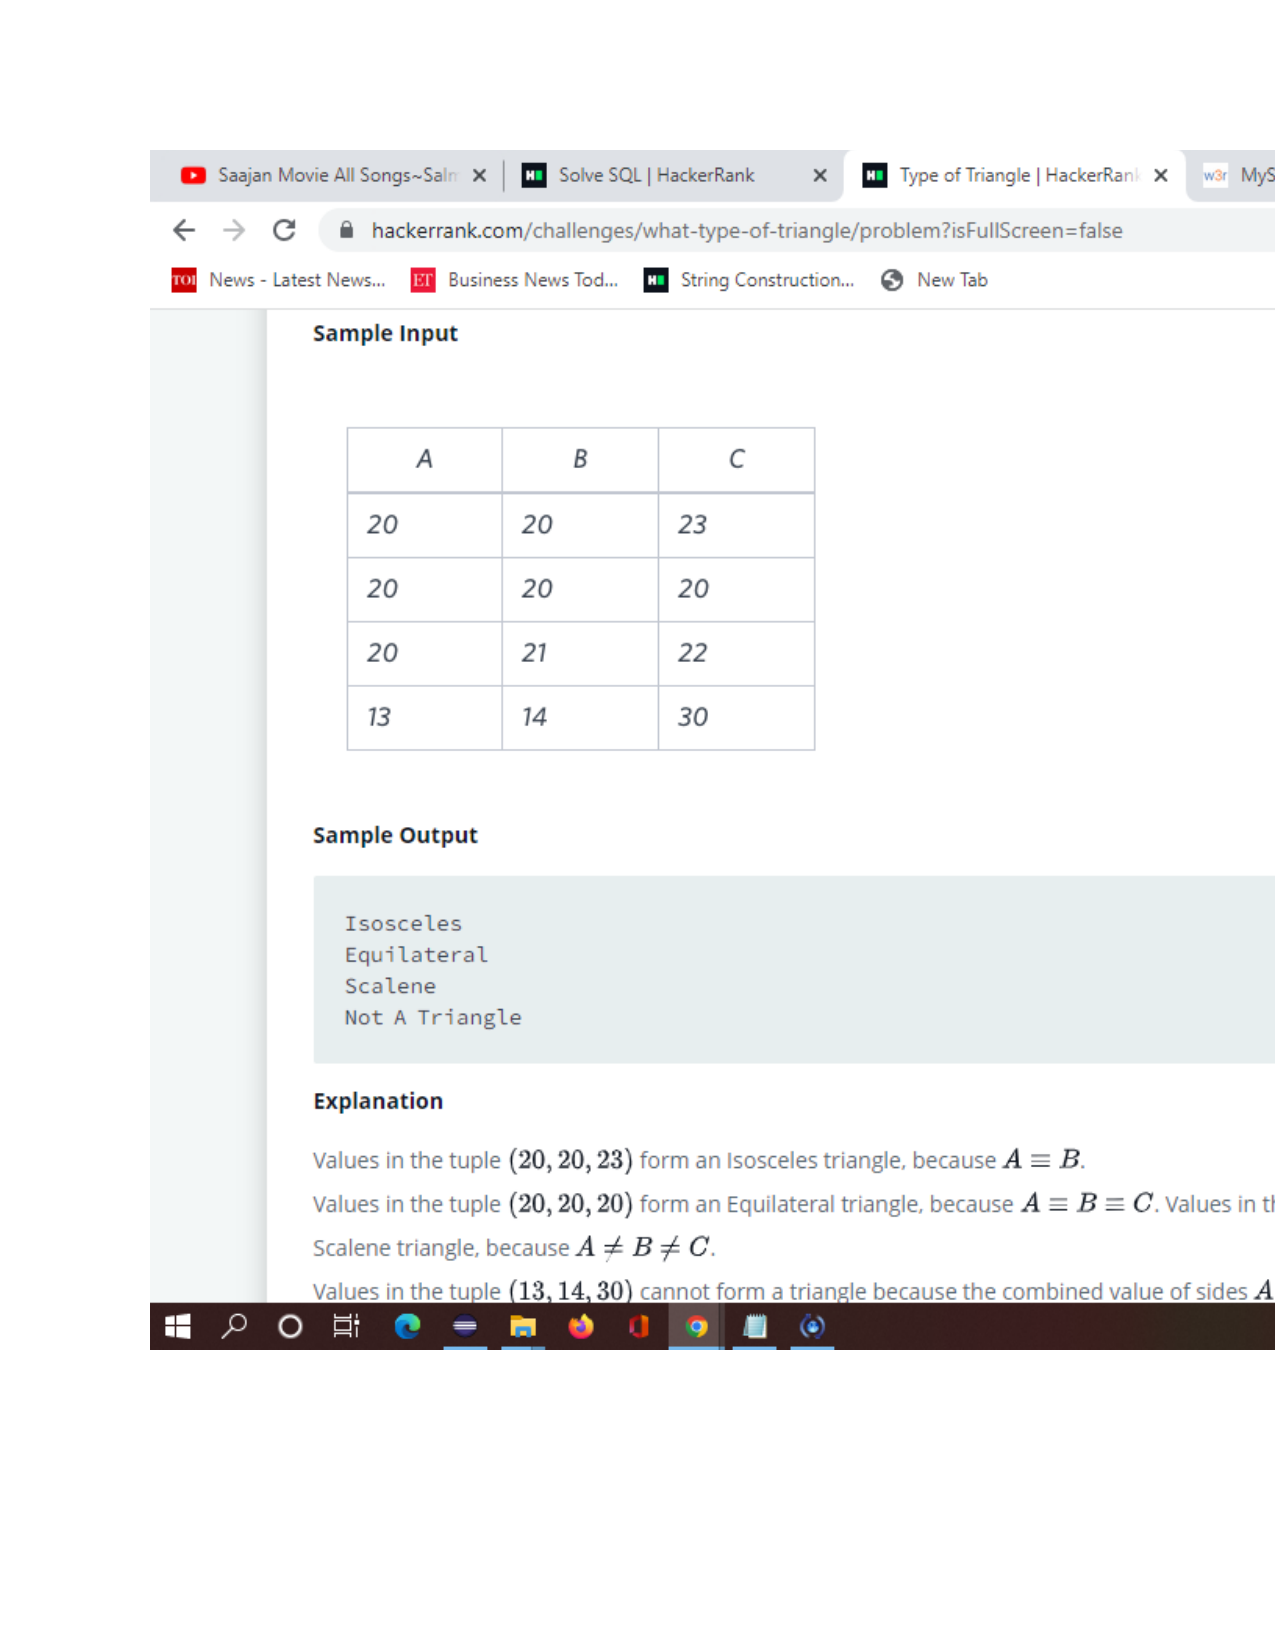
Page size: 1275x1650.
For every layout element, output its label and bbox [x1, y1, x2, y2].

picture [150, 150, 1275, 1350]
